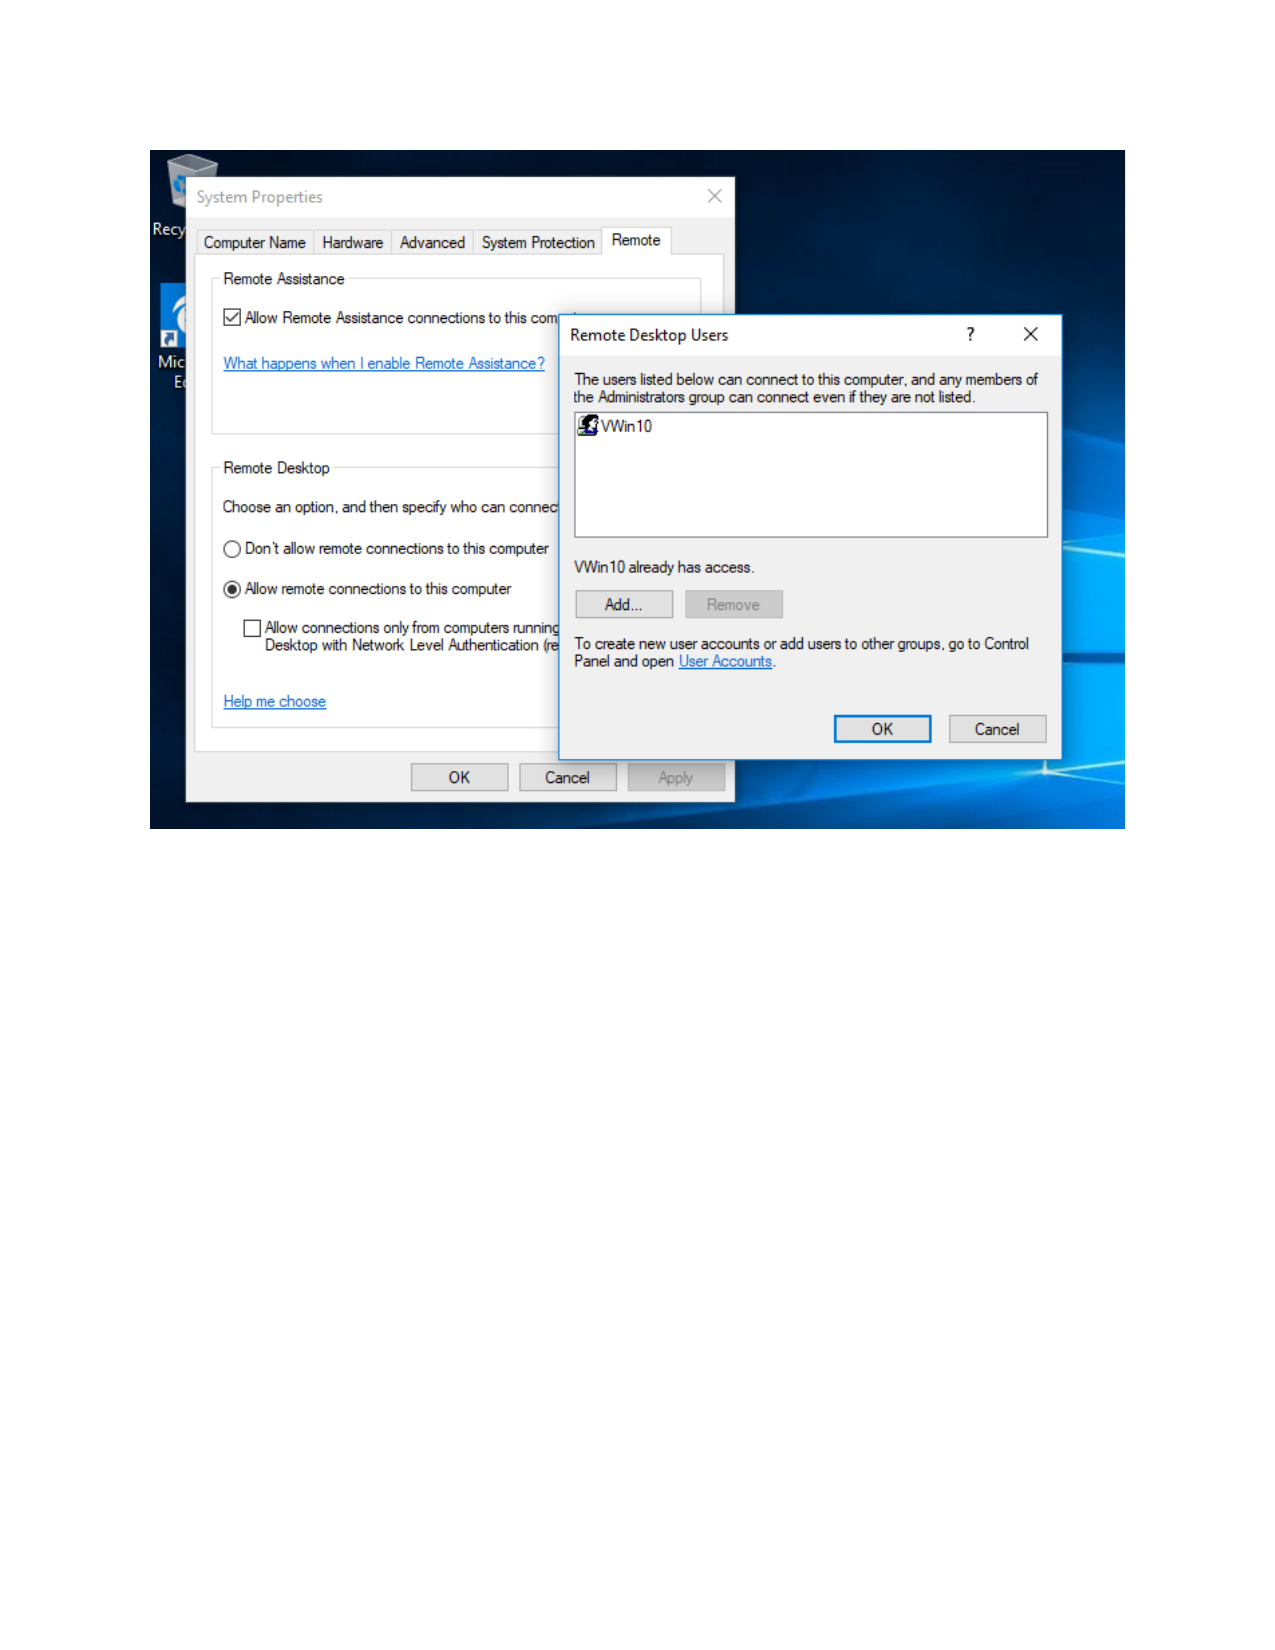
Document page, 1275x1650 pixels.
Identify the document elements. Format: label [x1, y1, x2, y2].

picture [150, 150, 1125, 829]
